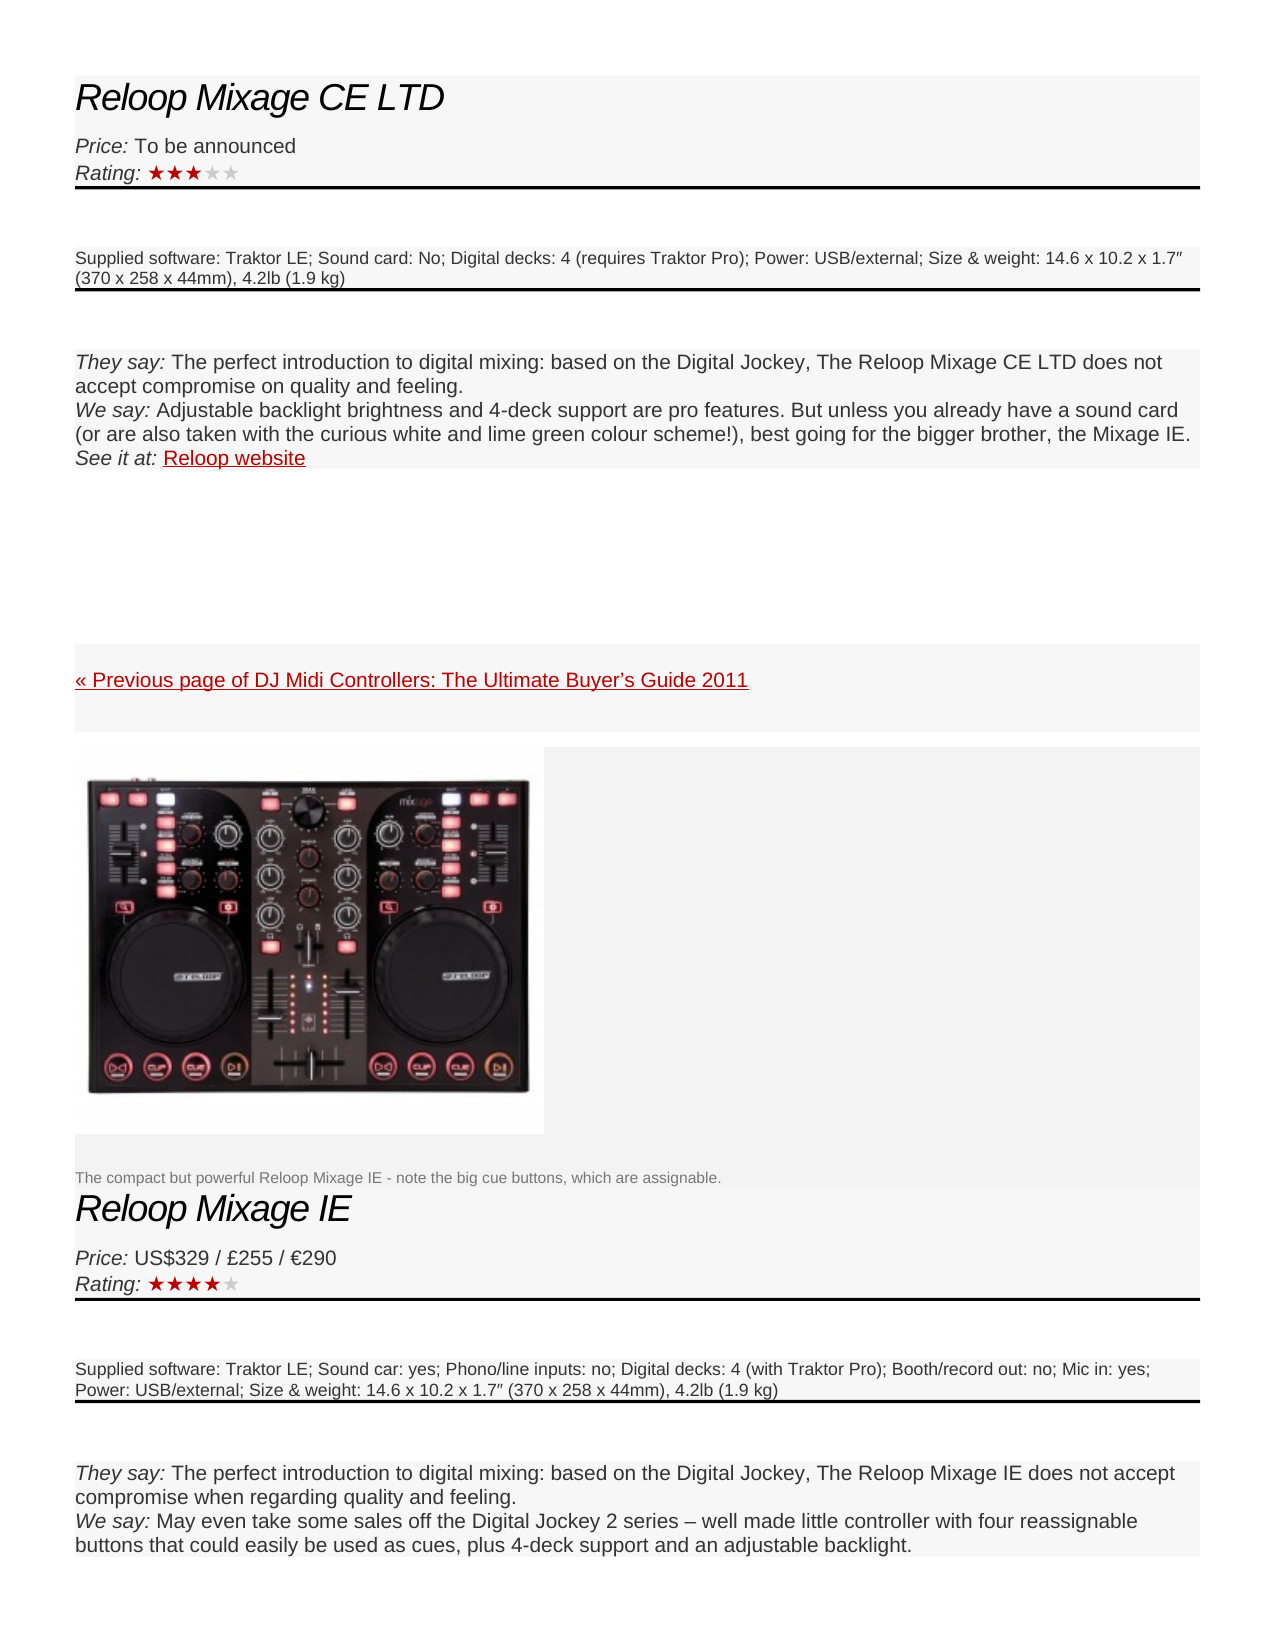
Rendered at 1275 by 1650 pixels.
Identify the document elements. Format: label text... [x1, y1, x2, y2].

subtitle Reloop Mixage IE [75, 1187, 1200, 1230]
text See it at: Reloop website [75, 445, 1200, 469]
text Supplied software: Traktor LE; Sound card: No; Digital decks: 4 (requires Traktor Pro); Power: USB/external; Size & weight: 14.6 x 10.2 x 1.7″ (370 x 258 x 44mm), 4.2lb (1.9 kg) [75, 247, 1200, 288]
text We say: May even take some sales off the Digital Jockey 2 series – well made little controller with four reassignable buttons that could easily be used as cues, plus 4-deck support and an adjustable backlight. [75, 1509, 1200, 1557]
text We say: Adjustable backlight brightness and 4-deck support are pro features. But unless you already have a sound card (or are also taken with the curious white and lime green colour scheme!), best going for the bigger brother, the Mixage IE. [75, 397, 1200, 445]
text Price: To be announced Rating: ★★★★★ [75, 134, 1200, 186]
text They say: The perfect introduction to digital mixing: based on the Digital Jockey, The Reloop Mixage CE LTD does not accept compromise on quality and feeling. [75, 349, 1200, 397]
text Price: US$329 / £255 / €290 Rating: ★★★★★ [75, 1245, 1200, 1297]
text Supplied software: Traktor LE; Sound car: yes; Phono/line inputs: no; Digital decks: 4 (with Traktor Pro); Booth/record out: no; Mic in: yes; Power: USB/external; Size & weight: 14.6 x 10.2 x 1.7″ (370 x 258 x 44mm), 4.2lb (1.9 kg) [75, 1359, 1200, 1399]
text The compact but powerful Reloop Mixage IE - note the big cue buttons, which are assignable. [75, 1160, 1200, 1187]
text « Previous page of DJ Midi Controllers: The Ultimate Buyer’s Guide 2011 [75, 644, 1200, 692]
text They say: The perfect introduction to digital mixing: based on the Digital Jockey, The Reloop Mixage IE does not accept compromise when regarding quality and feeling. [75, 1461, 1200, 1509]
picture [75, 747, 544, 1134]
subtitle Reloop Mixage CE LTD [75, 75, 1200, 118]
